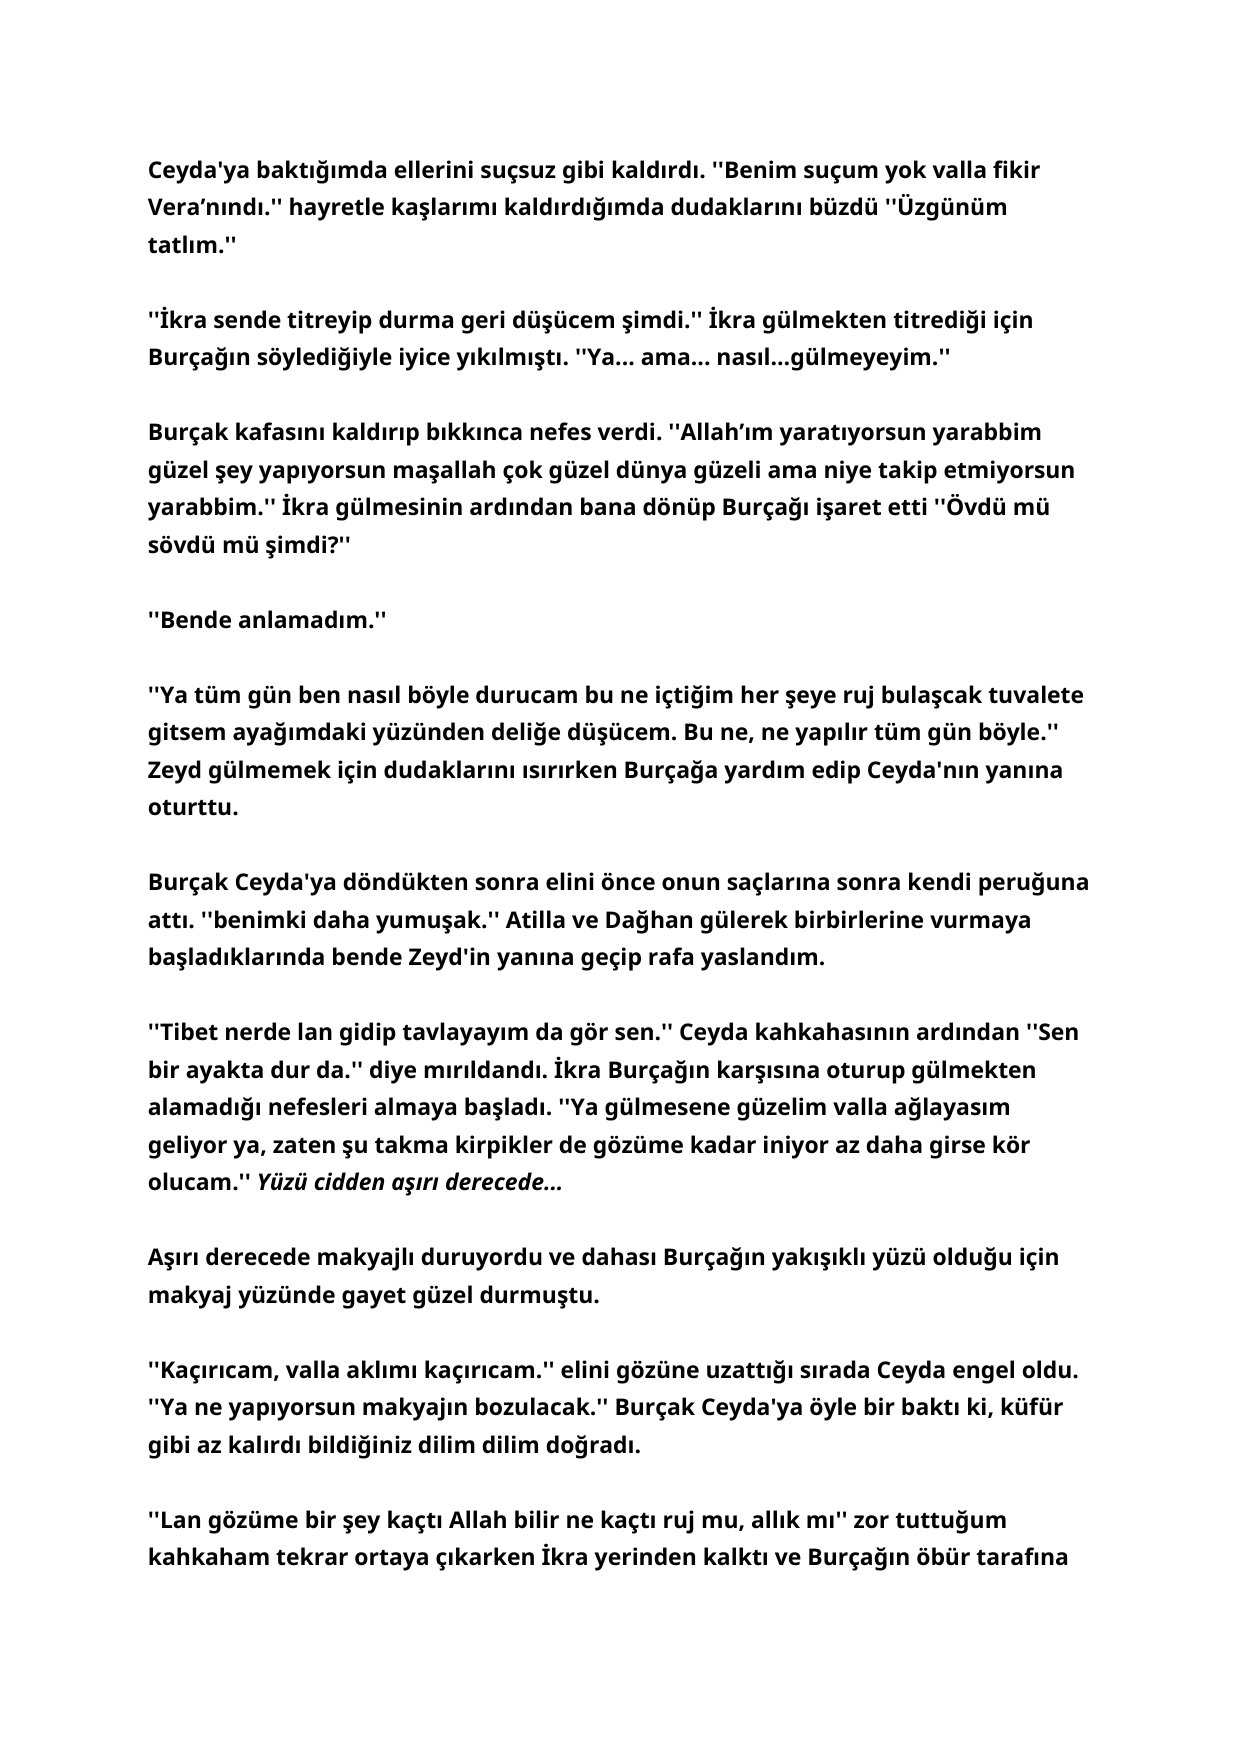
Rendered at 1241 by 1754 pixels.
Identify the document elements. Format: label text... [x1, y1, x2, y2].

text ''Bende anlamadım.'' [148, 598, 1093, 635]
text Aşırı derecede makyajlı duruyordu ve dahası Burçağın yakışıklı yüzü olduğu için makyaj yüzünde gayet güzel durmuştu. [148, 1235, 1093, 1310]
text Burçak Ceyda'ya döndükten sonra elini önce onun saçlarına sonra kendi peruğuna attı. ''benimki daha yumuşak.'' Atilla ve Dağhan gülerek birbirlerine vurmaya başladıklarında bende Zeyd'in yanına geçip rafa yaslandım. [148, 860, 1093, 973]
text ''İkra sende titreyip durma geri düşücem şimdi.'' İkra gülmekten titrediği için Burçağın söylediğiyle iyice yıkılmıştı. ''Ya... ama... nasıl…gülmeyeyim.'' [148, 298, 1093, 373]
text Ceyda'ya baktığımda ellerini suçsuz gibi kaldırdı. ''Benim suçum yok valla fikir Vera’nındı.'' hayretle kaşlarımı kaldırdığımda dudaklarını büzdü ''Üzgünüm tatlım.'' [148, 148, 1093, 260]
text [148, 1498, 1093, 1573]
text Burçak kafasını kaldırıp bıkkınca nefes verdi. ''Allah’ım yaratıyorsun yarabbim güzel şey yapıyorsun maşallah çok güzel dünya güzeli ama niye takip etmiyorsun yarabbim.'' İkra gülmesinin ardından bana dönüp Burçağı işaret etti ''Övdü mü sövdü mü şimdi?'' [148, 410, 1093, 560]
text ''Kaçırıcam, valla aklımı kaçırıcam.'' elini gözüne uzattığı sırada Ceyda engel oldu. ''Ya ne yapıyorsun makyajın bozulacak.'' Burçak Ceyda'ya öyle bir baktı ki, küfür gibi az kalırdı bildiğiniz dilim dilim doğradı. [148, 1348, 1093, 1460]
text ''Ya tüm gün ben nasıl böyle durucam bu ne içtiğim her şeye ruj bulaşcak tuvalete gitsem ayağımdaki yüzünden deliğe düşücem. Bu ne, ne yapılır tüm gün böyle.'' Zeyd gülmemek için dudaklarını ısırırken Burçağa yardım edip Ceyda'nın yanına oturttu. [148, 673, 1093, 823]
text ''Tibet nerde lan gidip tavlayayım da gör sen.'' Ceyda kahkahasının ardından ''Sen bir ayakta dur da.'' diye mırıldandı. İkra Burçağın karşısına oturup gülmekten alamadığı nefesleri almaya başladı. ''Ya gülmesene güzelim valla ağlayasım geliyor ya, zaten şu takma kirpikler de gözüme kadar iniyor az daha girse kör olucam.'' Yüzü cidden aşırı derecede... [148, 1010, 1093, 1198]
